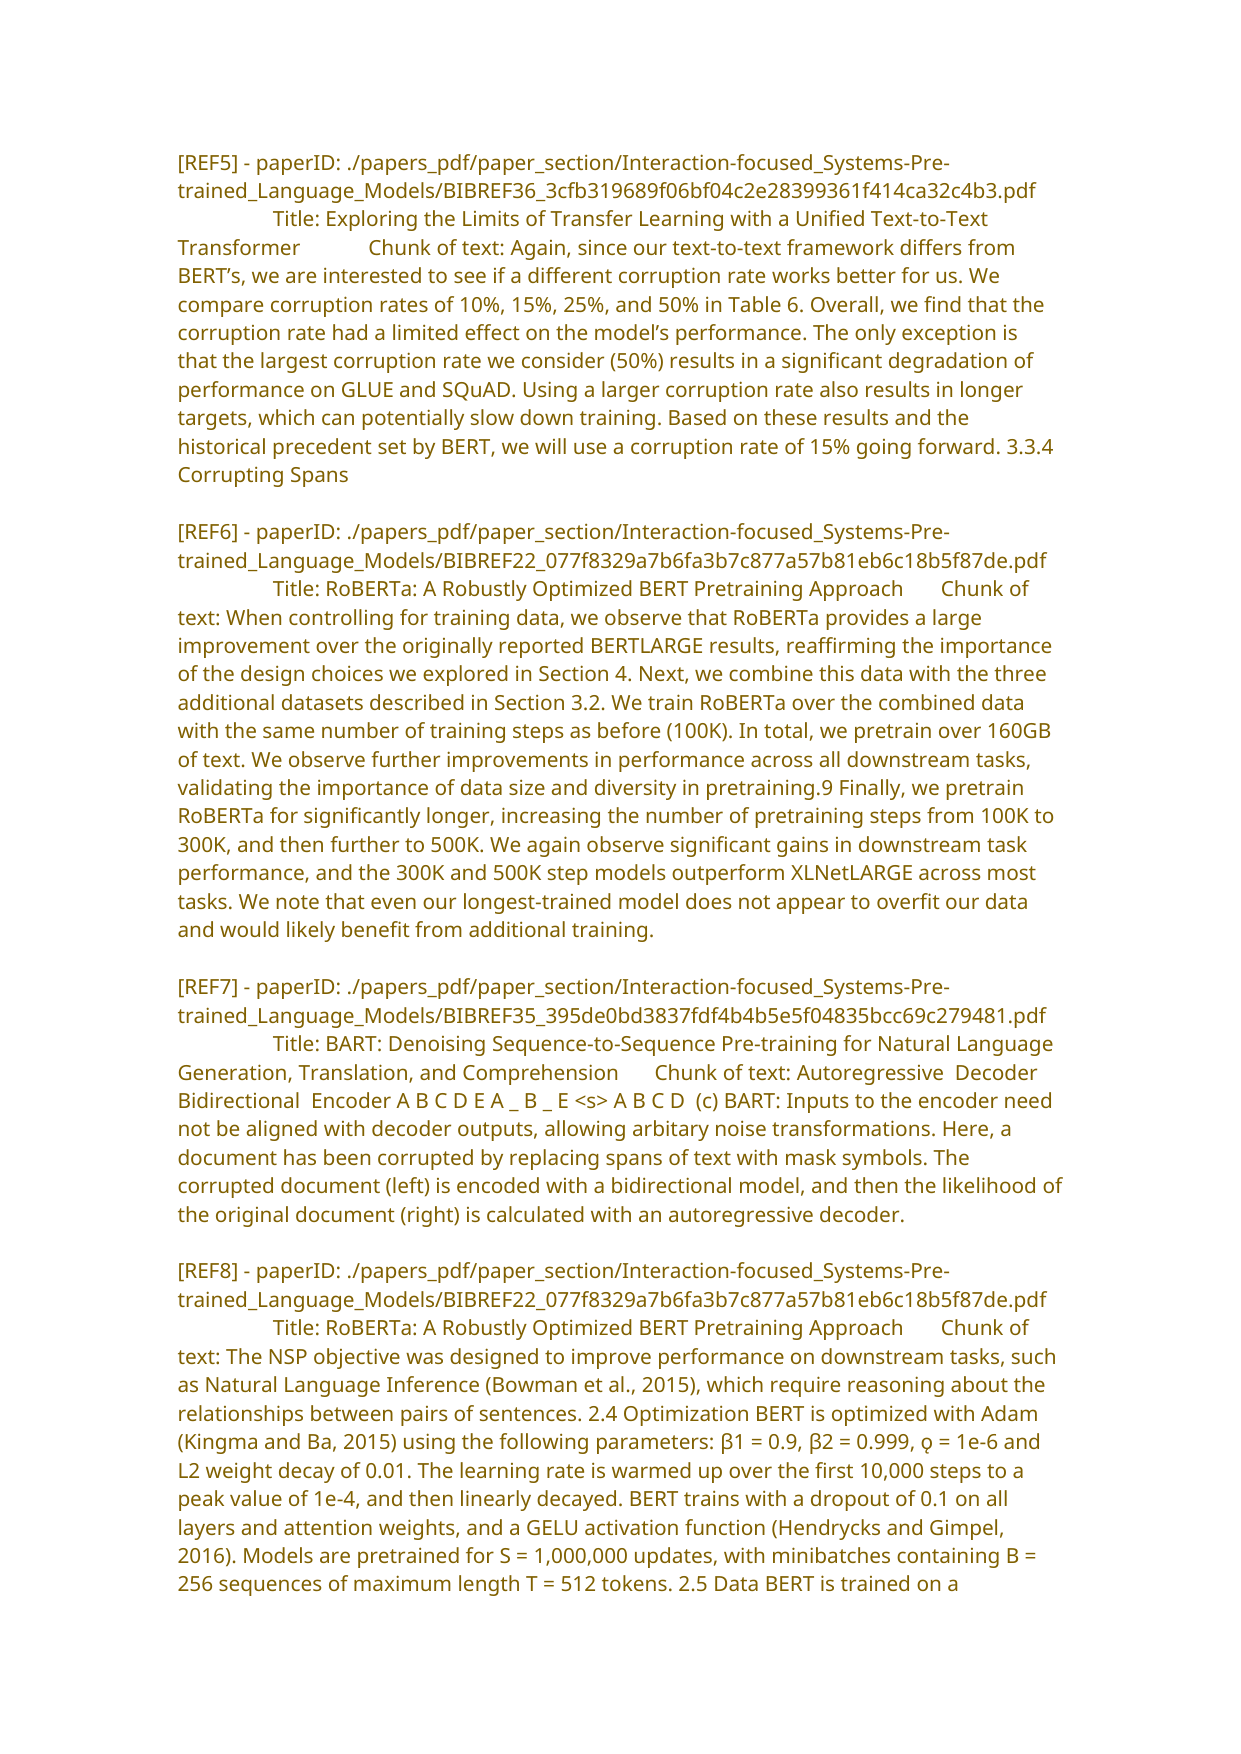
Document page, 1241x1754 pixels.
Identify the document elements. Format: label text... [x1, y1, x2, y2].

text [REF7] - paperID: ./papers_pdf/paper_section/Interaction-focused_Systems-Pre-trained_Language_Models/BIBREF35_395de0bd3837fdf4b4b5e5f04835bcc69c279481.pdf Title: BART: Denoising Sequence-to-Sequence Pre-training for Natural Language Generation, Translation, and Comprehension Chunk of text: Autoregressive Decoder Bidirectional Encoder A B C D E A _ B _ E <s> A B C D (c) BART: Inputs to the encoder need not be aligned with decoder outputs, allowing arbitary noise transformations. Here, a document has been corrupted by replacing spans of text with mask symbols. The corrupted document (left) is encoded with a bidirectional model, and then the likelihood of the original document (right) is calculated with an autoregressive decoder. [177, 972, 1063, 1228]
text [177, 1257, 1063, 1598]
text [REF6] - paperID: ./papers_pdf/paper_section/Interaction-focused_Systems-Pre-trained_Language_Models/BIBREF22_077f8329a7b6fa3b7c877a57b81eb6c18b5f87de.pdf Title: RoBERTa: A Robustly Optimized BERT Pretraining Approach Chunk of text: When controlling for training data, we observe that RoBERTa provides a large improvement over the originally reported BERTLARGE results, reaffirming the importance of the design choices we explored in Section 4. Next, we combine this data with the three additional datasets described in Section 3.2. We train RoBERTa over the combined data with the same number of training steps as before (100K). In total, we pretrain over 160GB of text. We observe further improvements in performance across all downstream tasks, validating the importance of data size and diversity in pretraining.9 Finally, we pretrain RoBERTa for significantly longer, increasing the number of pretraining steps from 100K to 300K, and then further to 500K. We again observe significant gains in downstream task performance, and the 300K and 500K step models outperform XLNetLARGE across most tasks. We note that even our longest-trained model does not appear to overfit our data and would likely benefit from additional training. [177, 517, 1063, 944]
text [REF5] - paperID: ./papers_pdf/paper_section/Interaction-focused_Systems-Pre-trained_Language_Models/BIBREF36_3cfb319689f06bf04c2e28399361f414ca32c4b3.pdf Title: Exploring the Limits of Transfer Learning with a Unified Text-to-Text Transformer Chunk of text: Again, since our text-to-text framework differs from BERT’s, we are interested to see if a different corruption rate works better for us. We compare corruption rates of 10%, 15%, 25%, and 50% in Table 6. Overall, we find that the corruption rate had a limited effect on the model’s performance. The only exception is that the largest corruption rate we consider (50%) results in a significant degradation of performance on GLUE and SQuAD. Using a larger corruption rate also results in longer targets, which can potentially slow down training. Based on these results and the historical precedent set by BERT, we will use a corruption rate of 15% going forward. 3.3.4 Corrupting Spans [177, 148, 1063, 489]
